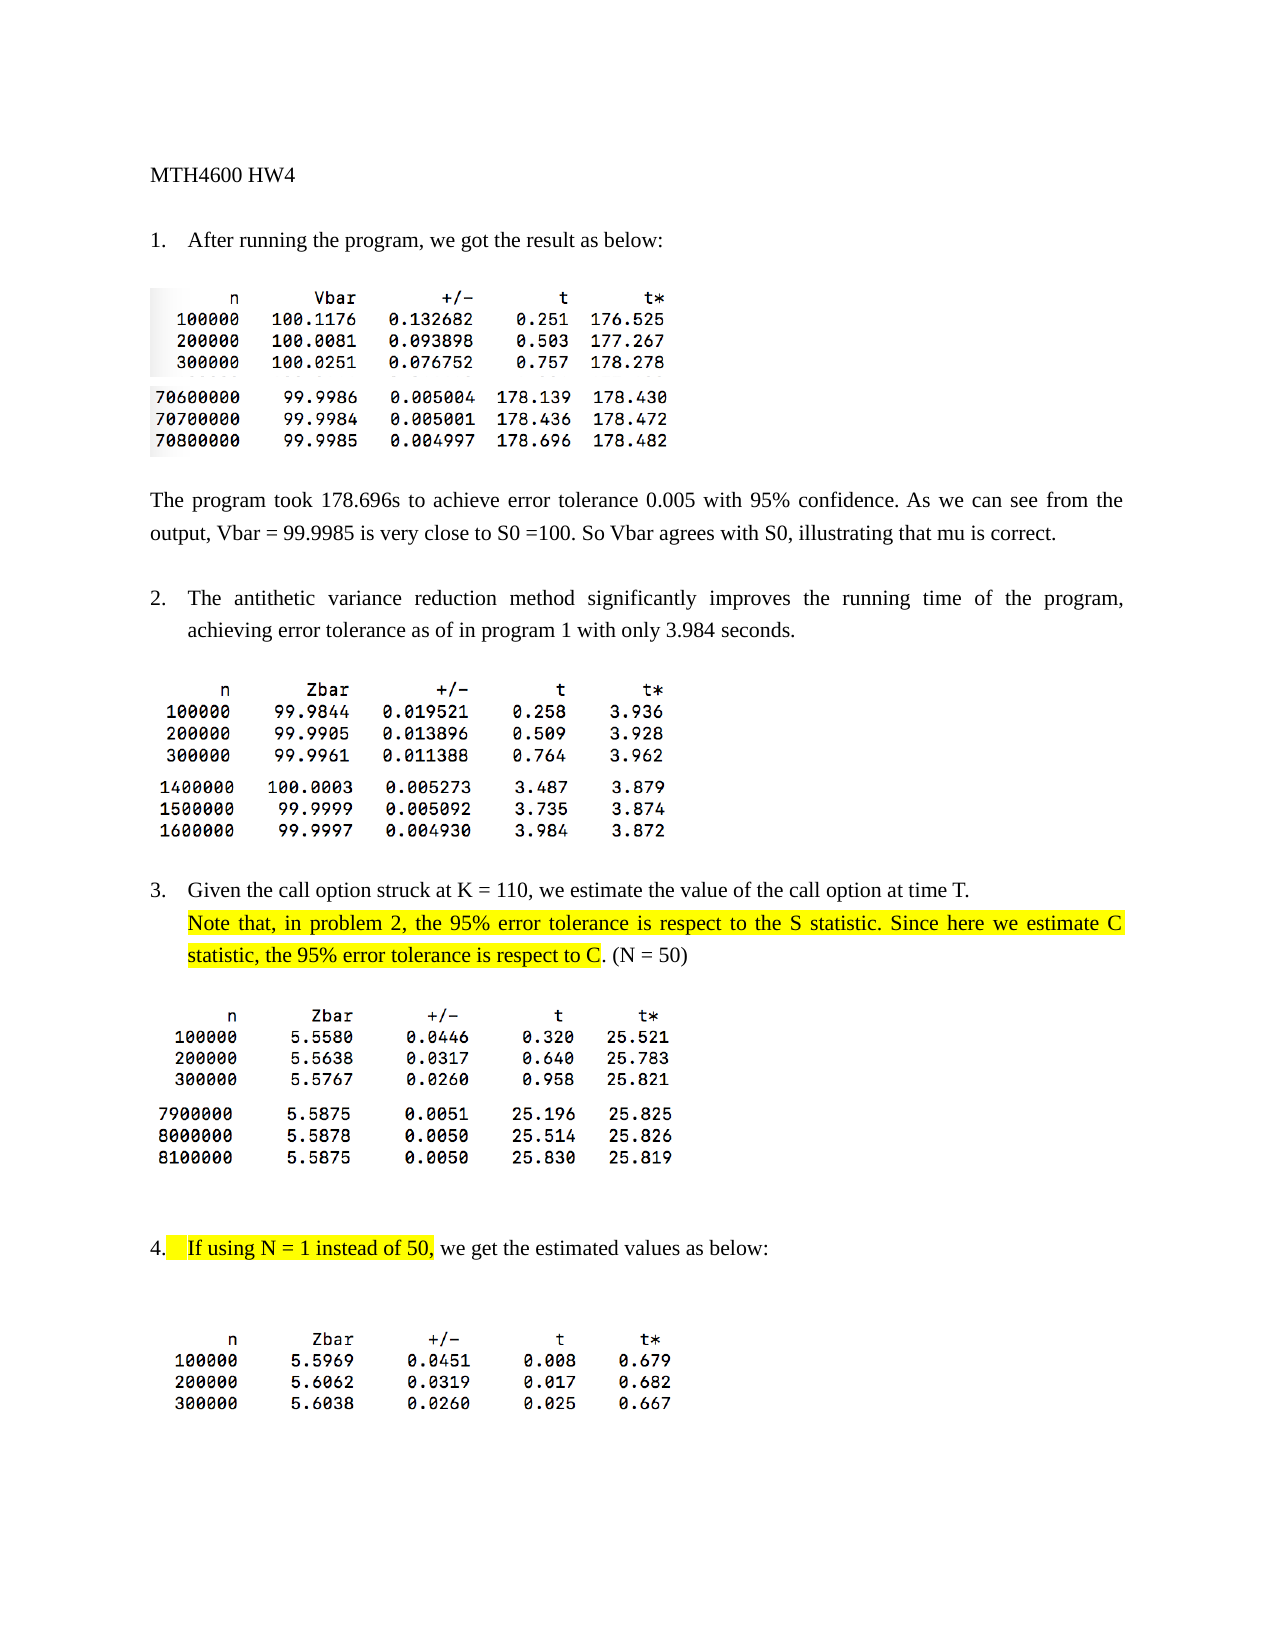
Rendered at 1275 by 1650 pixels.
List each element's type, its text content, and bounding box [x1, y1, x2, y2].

list After running the program, we got the result as below: [150, 224, 1125, 256]
picture [150, 288, 678, 377]
picture [150, 1328, 686, 1415]
picture [150, 776, 674, 850]
list Given the call option struck at K = 110, we estimate the value of the call option at time T. [150, 874, 1125, 906]
picture [150, 678, 674, 769]
list The antithetic variance reduction method significantly improves the running time of the program, achieving error tolerance as of in program 1 with only 3.984 seconds. [150, 581, 1125, 646]
picture [150, 1003, 678, 1091]
list If using N = 1 instead of 50, we get the estimated values as below: [150, 1231, 1125, 1264]
text MTH4600 HW4 [150, 159, 1125, 191]
list Note that, in problem 2, the 95% error tolerance is respect to the S statistic. Since here we estimate C statistic, the 95% error tolerance is respect to C. (N = 50) [187, 906, 1125, 971]
picture [150, 1101, 686, 1174]
text The program took 178.696s to achieve error tolerance 0.005 with 95% confidence. As we can see from the output, Vbar = 99.9985 is very close to S0 =100. So Vbar agrees with S0, illustrating that mu is correct. [150, 484, 1125, 549]
picture [150, 386, 678, 457]
